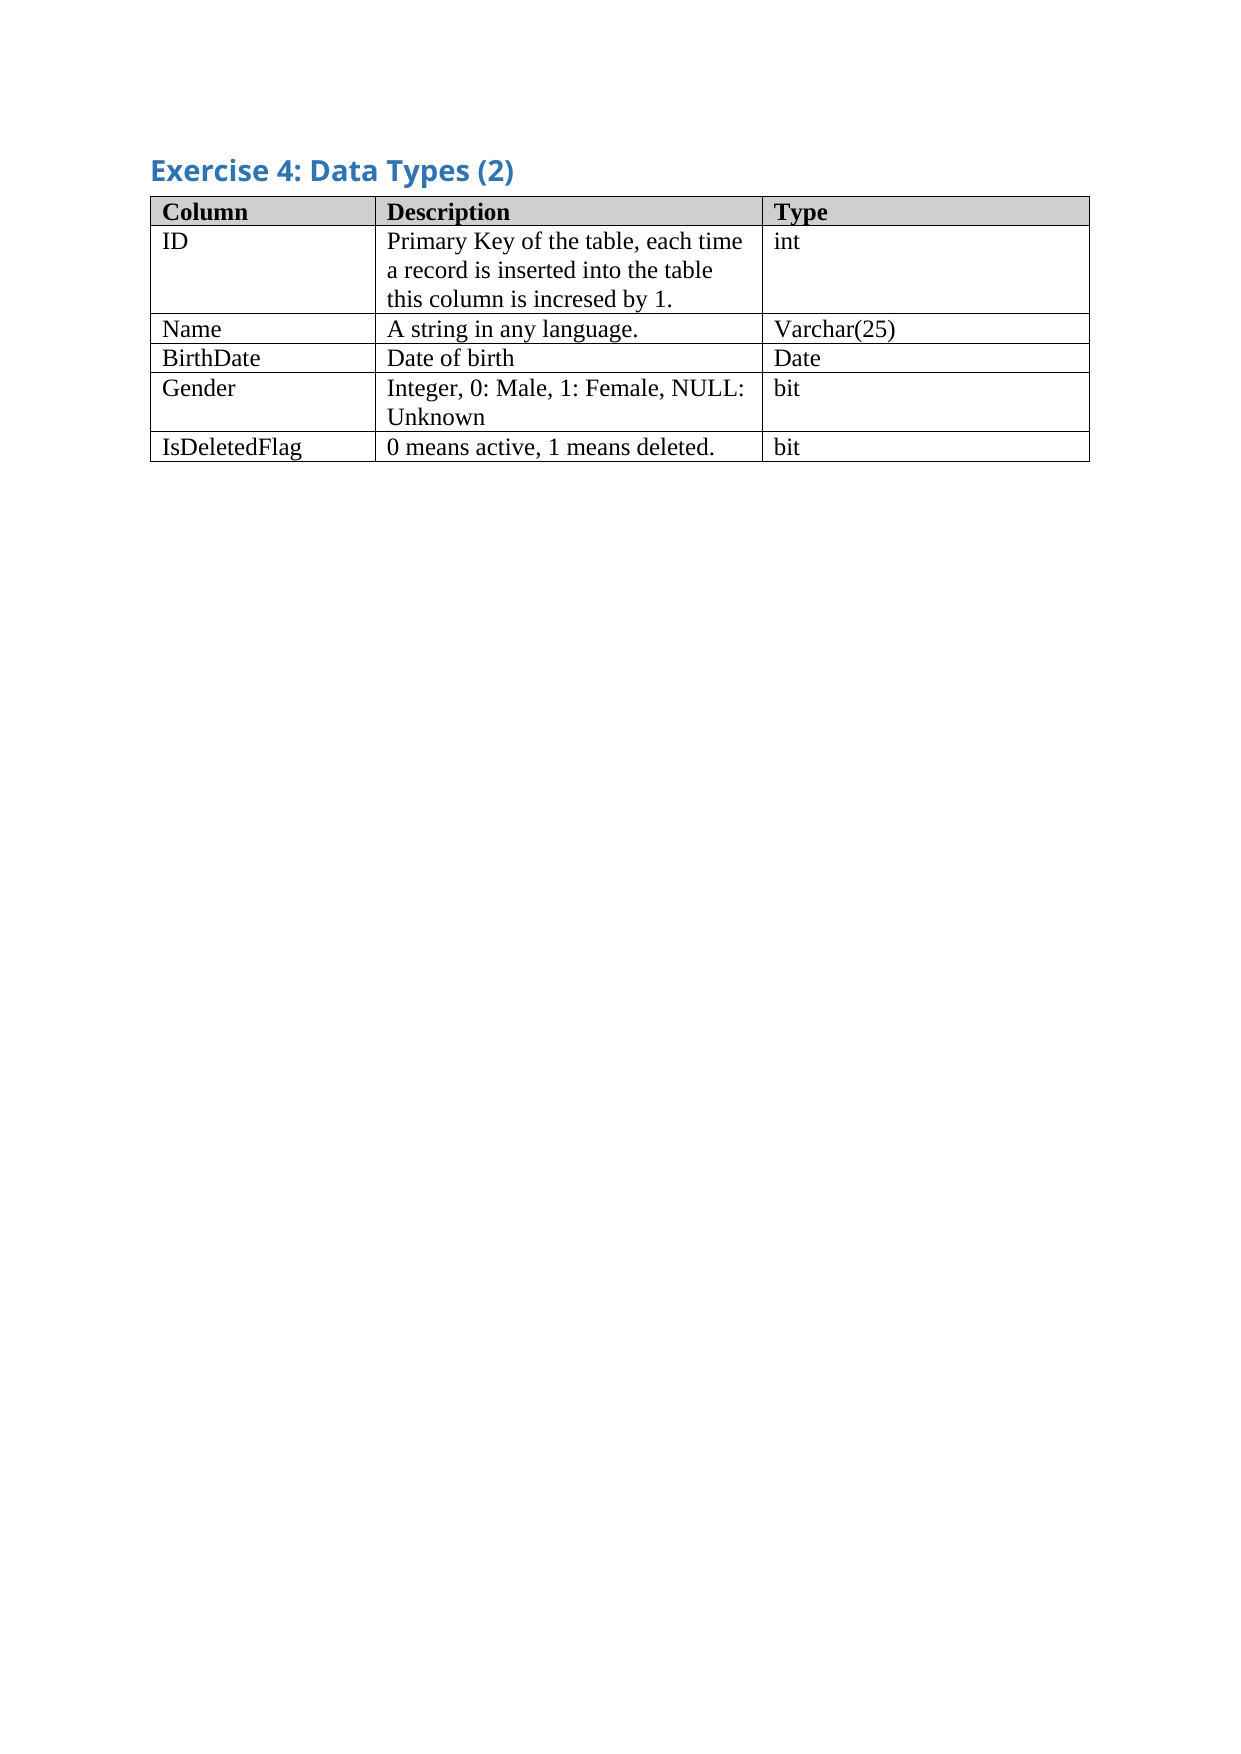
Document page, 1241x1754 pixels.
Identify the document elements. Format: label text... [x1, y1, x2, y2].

table_cell Date [763, 344, 1089, 372]
table_cell bit [763, 373, 1089, 431]
table_cell Integer, 0: Male, 1: Female, NULL: Unknown [376, 373, 762, 431]
table_cell ID [151, 226, 375, 313]
table_cell bit [763, 432, 1089, 461]
table_header Column [151, 197, 375, 225]
table_header Description [376, 197, 762, 225]
subtitle Exercise 4: Data Types (2) [150, 150, 1090, 190]
table_cell 0 means active, 1 means deleted. [376, 432, 762, 461]
table_cell Gender [151, 373, 375, 431]
table_cell IsDeletedFlag [151, 432, 375, 461]
table_cell int [763, 226, 1089, 313]
table_cell Varchar(25) [763, 314, 1089, 342]
table_cell A string in any language. [376, 314, 762, 342]
table_cell BirthDate [151, 344, 375, 372]
table_header Type [763, 197, 1089, 225]
table_cell Date of birth [376, 344, 762, 372]
table_cell Primary Key of the table, each time a record is inserted into the table this column is incresed by 1. [376, 226, 762, 313]
table_cell Name [151, 314, 375, 342]
